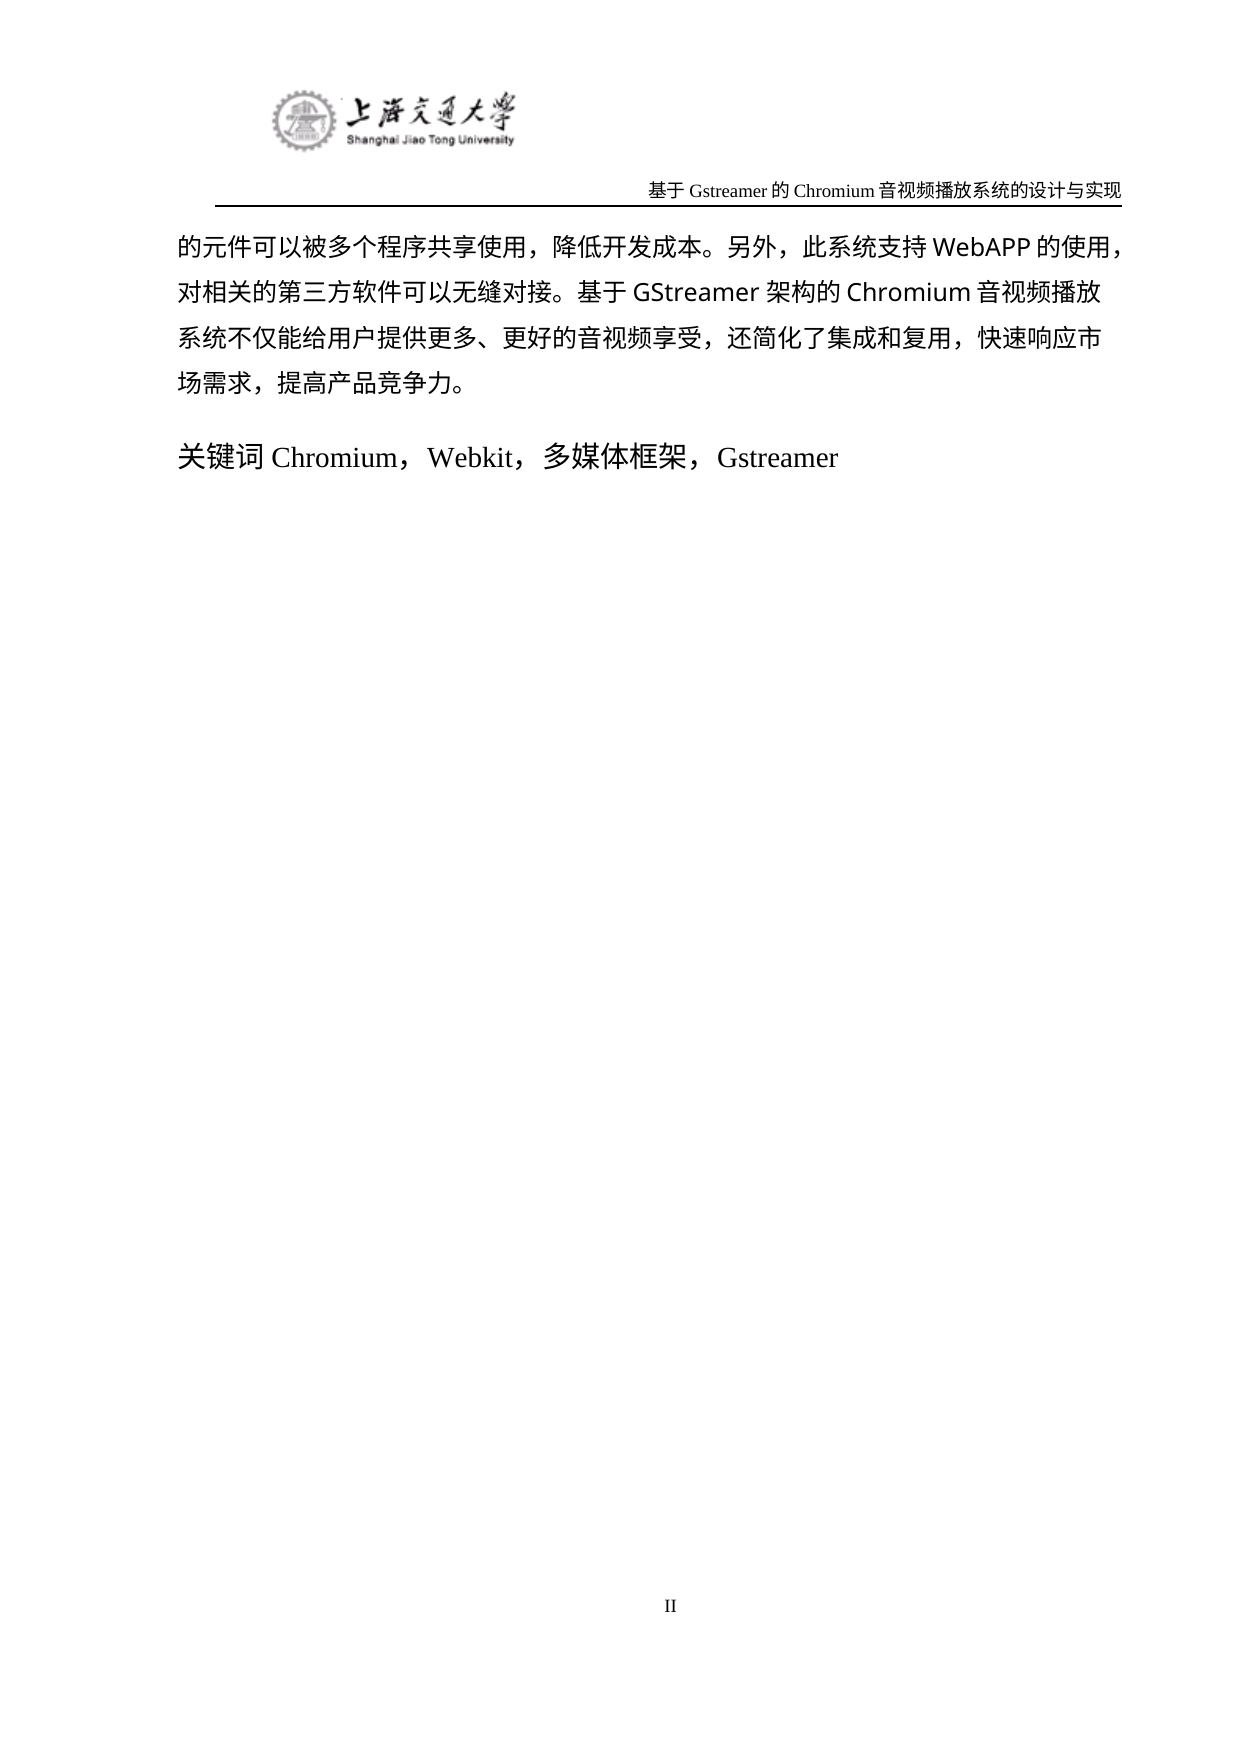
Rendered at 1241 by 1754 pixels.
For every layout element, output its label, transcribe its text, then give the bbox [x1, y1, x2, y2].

text 关键词 Chromium，Webkit，多媒体框架，Gstreamer [177, 434, 1122, 476]
picture [252, 73, 531, 156]
